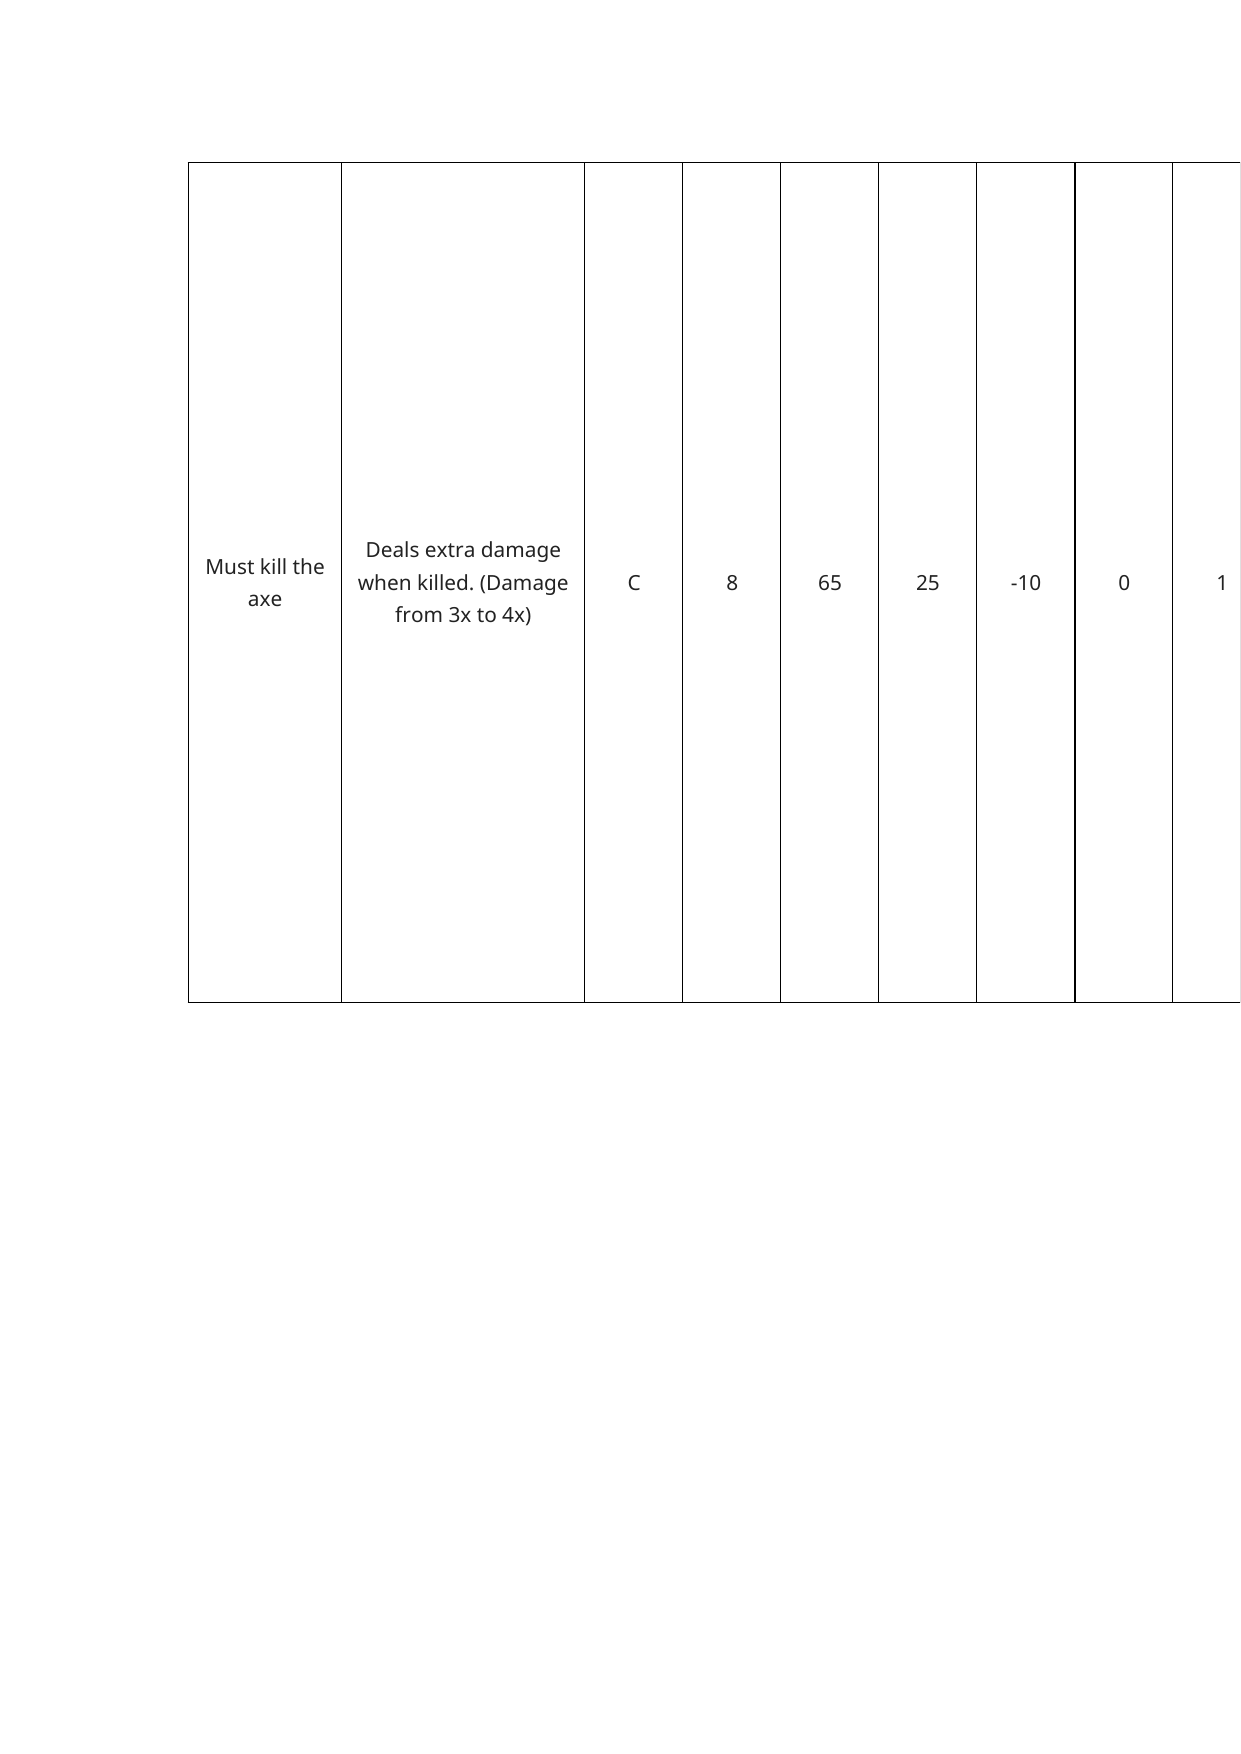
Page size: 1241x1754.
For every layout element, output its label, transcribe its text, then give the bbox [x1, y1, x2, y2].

table_cell 25 [879, 163, 976, 1002]
table_cell Must kill the axe [189, 163, 341, 1002]
table_cell -10 [977, 163, 1074, 1002]
table_cell Deals extra damage when killed. (Damage from 3x to 4x) [342, 163, 584, 1002]
table_cell C [585, 163, 682, 1002]
table_cell 65 [781, 163, 878, 1002]
table_cell 1 [1173, 163, 1240, 1002]
table_cell 0 [1076, 163, 1172, 1002]
table_cell 8 [683, 163, 780, 1002]
